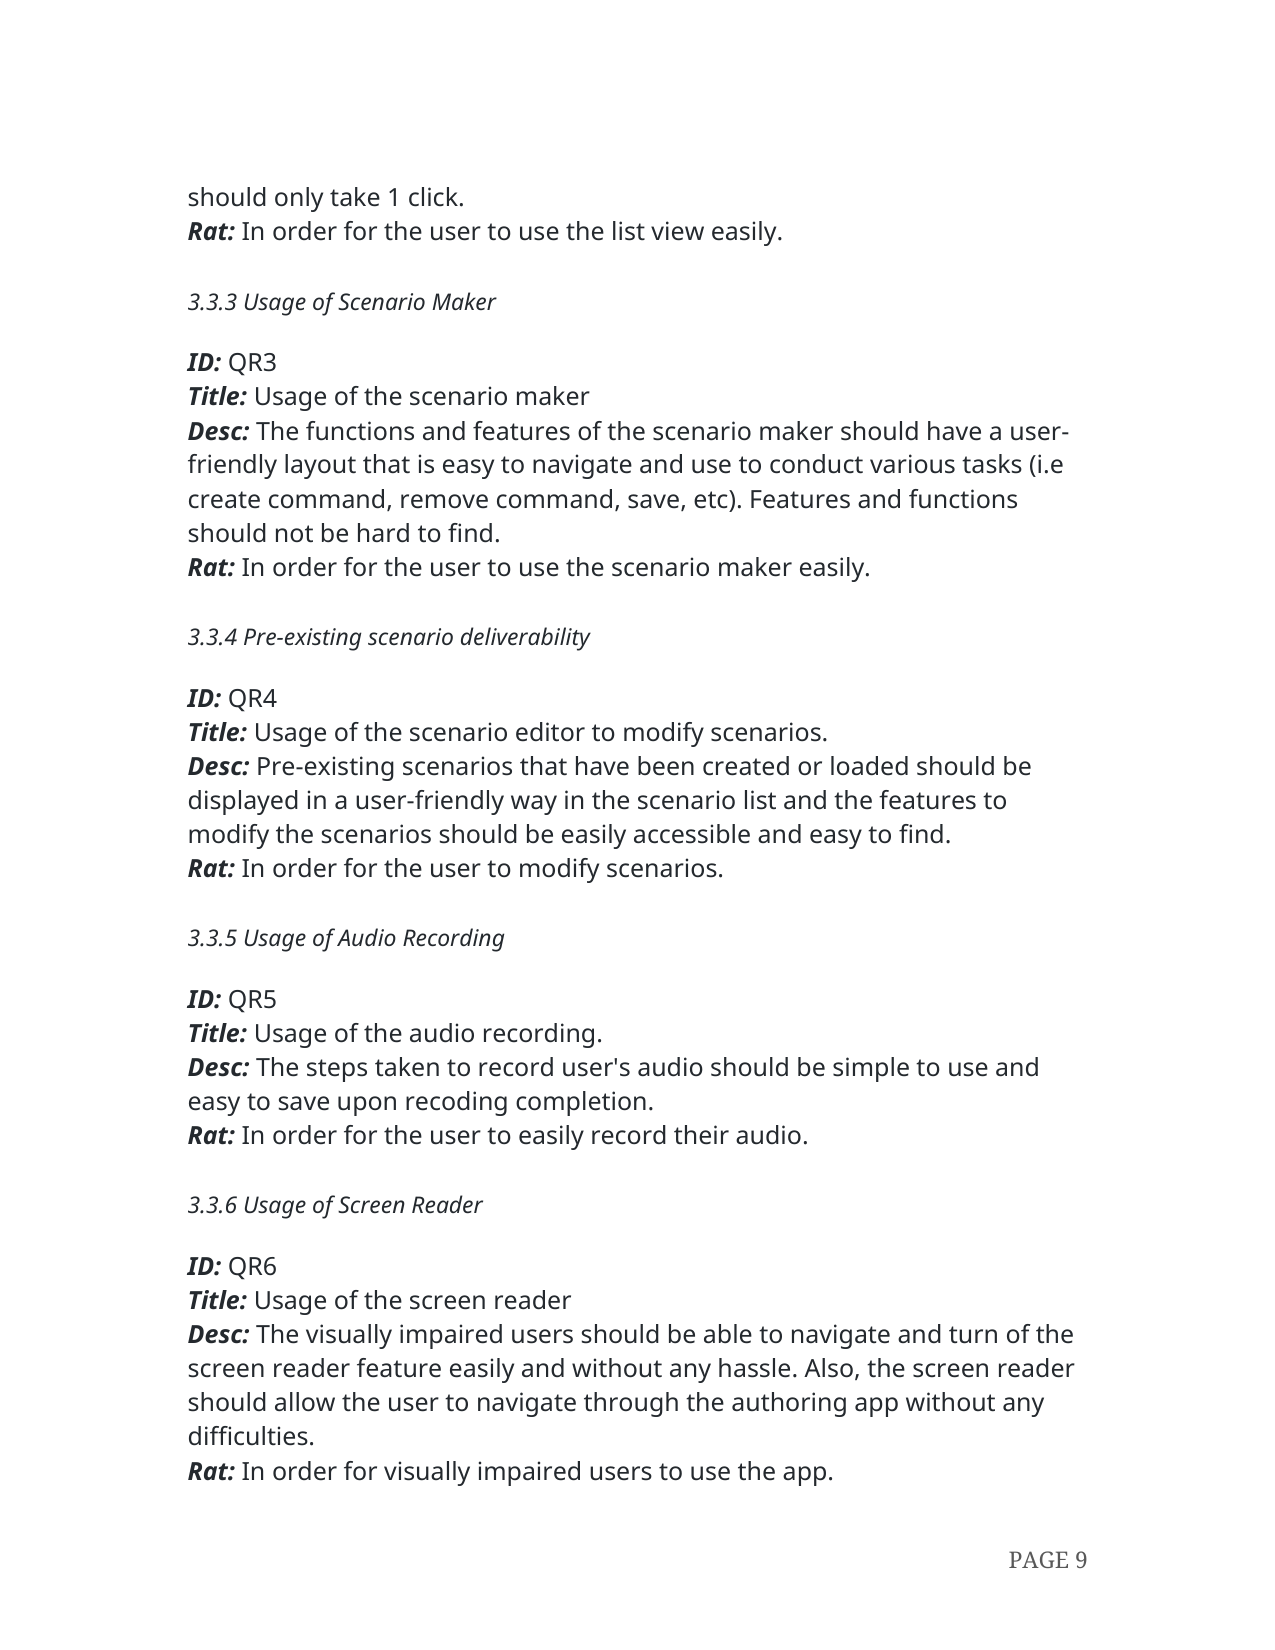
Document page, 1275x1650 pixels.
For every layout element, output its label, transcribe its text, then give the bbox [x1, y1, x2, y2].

text ID: QR3 Title: Usage of the scenario maker Desc: The functions and features of the scenario maker should have a user-friendly layout that is easy to navigate and use to conduct various tasks (i.e create command, remove command, save, etc). Features and functions should not be hard to find. Rat: In order for the user to use the scenario maker easily. [187, 345, 1087, 583]
subtitle 3.3.5 Usage of Audio Recording [187, 922, 1087, 953]
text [187, 1249, 1087, 1487]
text ID: QR5 Title: Usage of the audio recording. Desc: The steps taken to record user's audio should be simple to use and easy to save upon recoding completion. Rat: In order for the user to easily record their audio. [187, 982, 1087, 1152]
subtitle 3.3.4 Pre-existing scenario deliverability [187, 621, 1087, 652]
text ID: QR4 Title: Usage of the scenario editor to modify scenarios. Desc: Pre-existing scenarios that have been created or loaded should be displayed in a user-friendly way in the scenario list and the features to modify the scenarios should be easily accessible and easy to find. Rat: In order for the user to modify scenarios. [187, 680, 1087, 885]
subtitle 3.3.6 Usage of Screen Reader [187, 1189, 1087, 1221]
subtitle 3.3.3 Usage of Scenario Maker [187, 286, 1087, 317]
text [187, 180, 1087, 248]
